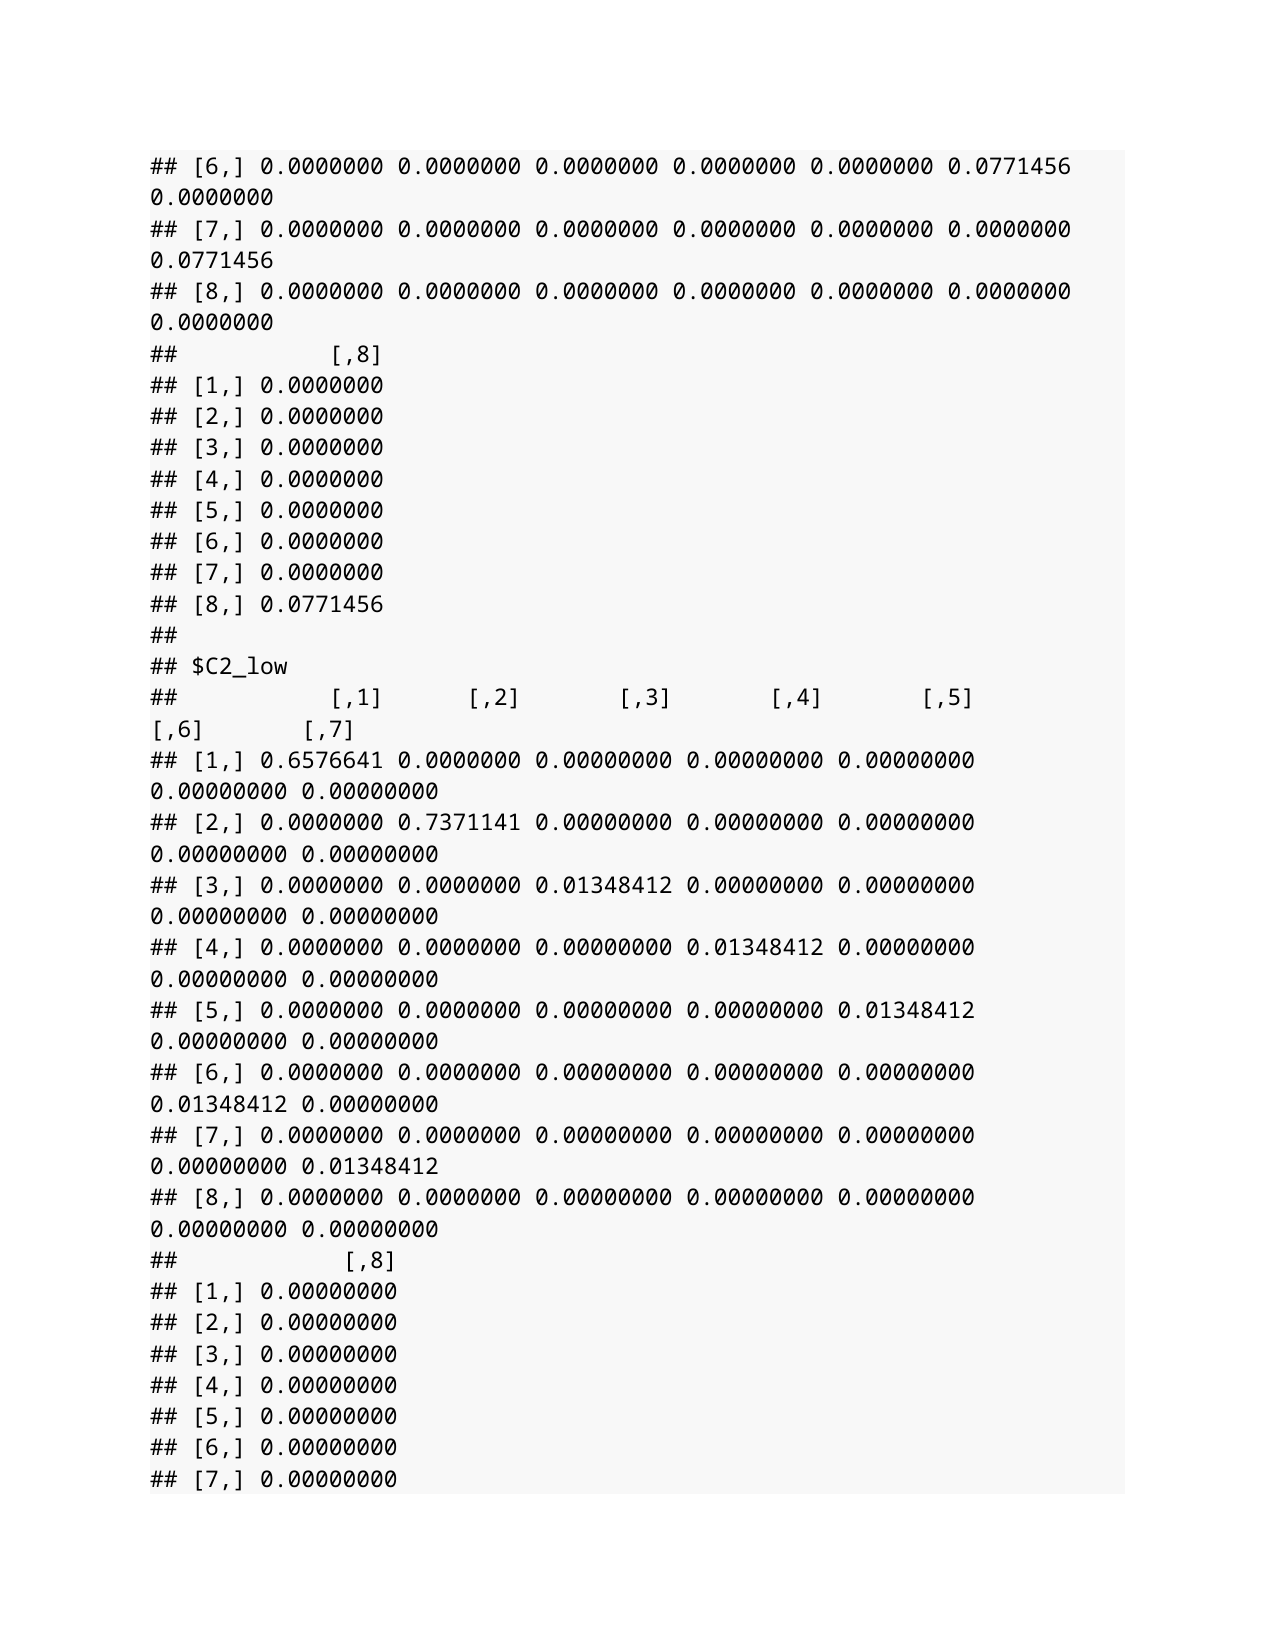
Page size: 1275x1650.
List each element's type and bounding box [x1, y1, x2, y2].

text [150, 150, 1125, 1494]
